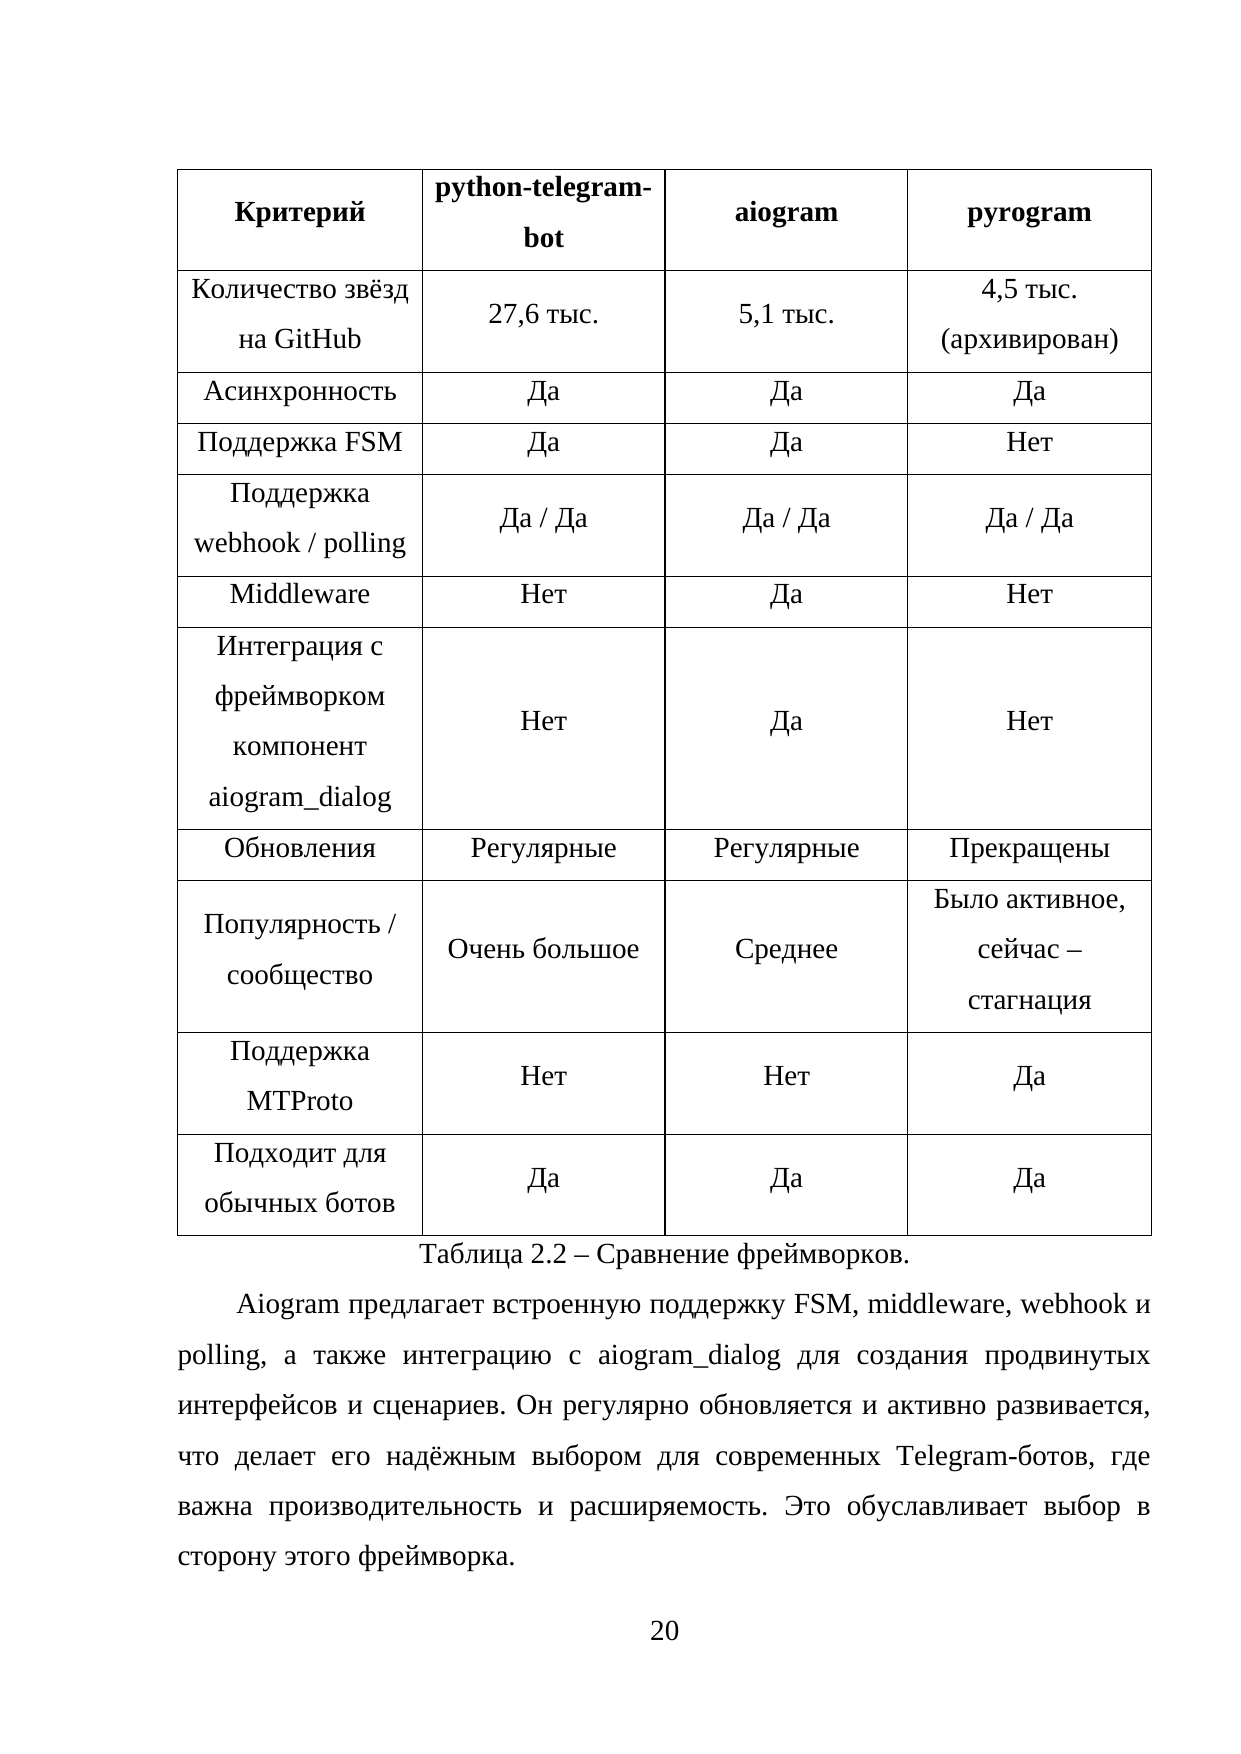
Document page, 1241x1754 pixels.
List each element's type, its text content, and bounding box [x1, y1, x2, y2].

table_cell Очень большое [423, 881, 664, 1032]
table_cell Да [423, 1135, 664, 1235]
text Таблица 2.2 – Сравнение фреймворков. [177, 1236, 1152, 1270]
table_cell Да [908, 373, 1151, 423]
table_cell Нет [423, 1033, 664, 1134]
table_cell Middleware [178, 577, 422, 627]
table_cell Нет [423, 628, 664, 829]
table_cell Да [666, 577, 907, 627]
table_cell Регулярные [423, 830, 664, 880]
table_cell Да / Да [666, 475, 907, 576]
table_cell 27,6 тыс. [423, 271, 664, 372]
table_cell Интеграция с фреймворком компонент aiogram_dialog [178, 628, 422, 829]
table_cell Да [666, 373, 907, 423]
table_cell Поддержка FSM [178, 424, 422, 474]
text Aiogram предлагает встроенную поддержку FSM, middleware, webhook и polling, а также интеграцию с aiogram_dialog для создания продвинутых интерфейсов и сценариев. Он регулярно обновляется и активно развивается, что делает его надёжным выбором для современных Telegram-ботов, где важна производительность и расширяемость. Это обуславливает выбор в сторону этого фреймворка. [177, 1287, 1152, 1572]
table_cell Подходит для обычных ботов [178, 1135, 422, 1235]
table_cell Среднее [666, 881, 907, 1032]
table_cell Нет [423, 577, 664, 627]
table_header aiogram [666, 170, 907, 270]
table_cell Прекращены [908, 830, 1151, 880]
table_cell Да [423, 424, 664, 474]
table_cell Количество звёзд на GitHub [178, 271, 422, 372]
table_cell Да [666, 424, 907, 474]
table_cell Да [908, 1033, 1151, 1134]
table_cell Популярность / сообщество [178, 881, 422, 1032]
table_cell Было активное, сейчас – стагнация [908, 881, 1151, 1032]
table_cell 5,1 тыс. [666, 271, 907, 372]
table_cell Да [908, 1135, 1151, 1235]
table_header python-telegram-bot [423, 170, 664, 270]
table_cell Поддержка MTProto [178, 1033, 422, 1134]
table_header pyrogram [908, 170, 1151, 270]
table_cell Регулярные [666, 830, 907, 880]
table_cell Да [666, 1135, 907, 1235]
table_cell 4,5 тыс. (архивирован) [908, 271, 1151, 372]
table_cell Поддержка webhook / polling [178, 475, 422, 576]
table_header Критерий [178, 170, 422, 270]
table_cell Обновления [178, 830, 422, 880]
table_cell Нет [908, 577, 1151, 627]
table_cell Асинхронность [178, 373, 422, 423]
table_cell Да [666, 628, 907, 829]
table_cell Нет [908, 628, 1151, 829]
table_cell Да / Да [423, 475, 664, 576]
table_cell Да [423, 373, 664, 423]
table_cell Да / Да [908, 475, 1151, 576]
table_cell Нет [908, 424, 1151, 474]
table_cell Нет [666, 1033, 907, 1134]
